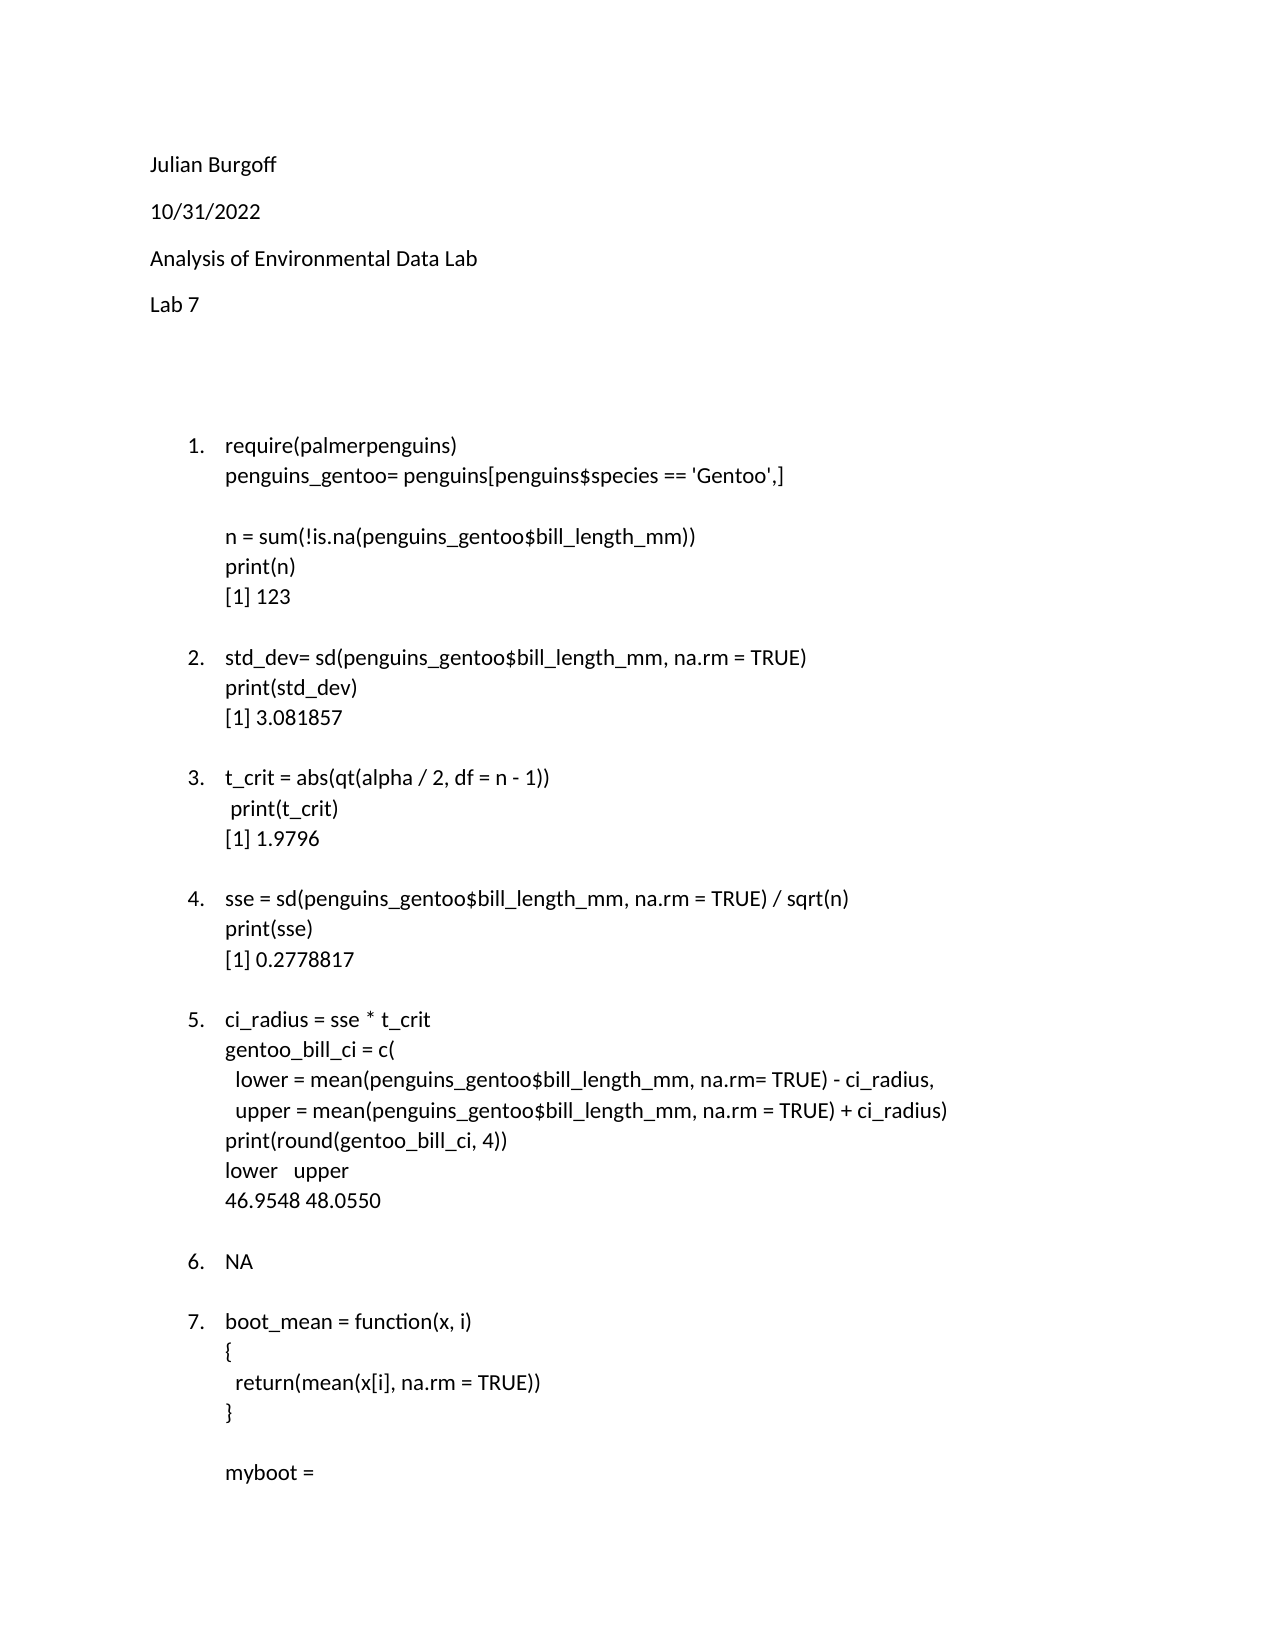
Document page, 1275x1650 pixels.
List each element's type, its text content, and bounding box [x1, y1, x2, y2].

list myboot = [225, 1458, 1125, 1486]
list t_crit = abs(qt(alpha / 2, df = n - 1)) [187, 763, 1125, 792]
list [1] 0.2778817 [225, 945, 1125, 973]
list std_dev= sd(penguins_gentoo$bill_length_mm, na.rm = TRUE) [187, 643, 1125, 671]
list print(t_crit) [225, 794, 1125, 822]
list [1] 123 [225, 582, 1125, 610]
list n = sum(!is.na(penguins_gentoo$bill_length_mm)) [225, 522, 1125, 550]
list } [225, 1398, 1125, 1426]
list ci_radius = sse * t_crit [187, 1005, 1125, 1033]
list require(palmerpenguins) [187, 431, 1125, 459]
list 46.9548 48.0550 [225, 1186, 1125, 1214]
list print(round(gentoo_bill_ci, 4)) [225, 1126, 1125, 1154]
list upper = mean(penguins_gentoo$bill_length_mm, na.rm = TRUE) + ci_radius) [225, 1096, 1125, 1124]
list penguins_gentoo= penguins[penguins$species == 'Gentoo',] [225, 461, 1125, 489]
list return(mean(x[i], na.rm = TRUE)) [225, 1368, 1125, 1396]
text 10/31/2022 [150, 197, 1125, 225]
text Julian Burgoff [150, 150, 1125, 178]
list boot_mean = function(x, i) [187, 1307, 1125, 1335]
list { [225, 1337, 1125, 1366]
list gentoo_bill_ci = c( [225, 1035, 1125, 1063]
text Lab 7 [150, 291, 1125, 319]
list NA [187, 1247, 1125, 1275]
list print(sse) [225, 914, 1125, 943]
list lower upper [225, 1156, 1125, 1184]
list print(n) [225, 552, 1125, 580]
list sse = sd(penguins_gentoo$bill_length_mm, na.rm = TRUE) / sqrt(n) [187, 884, 1125, 912]
list [1] 1.9796 [225, 824, 1125, 852]
list lower = mean(penguins_gentoo$bill_length_mm, na.rm= TRUE) - ci_radius, [225, 1066, 1125, 1094]
list [1] 3.081857 [225, 703, 1125, 731]
list print(std_dev) [225, 673, 1125, 701]
text Analysis of Environmental Data Lab [150, 244, 1125, 272]
